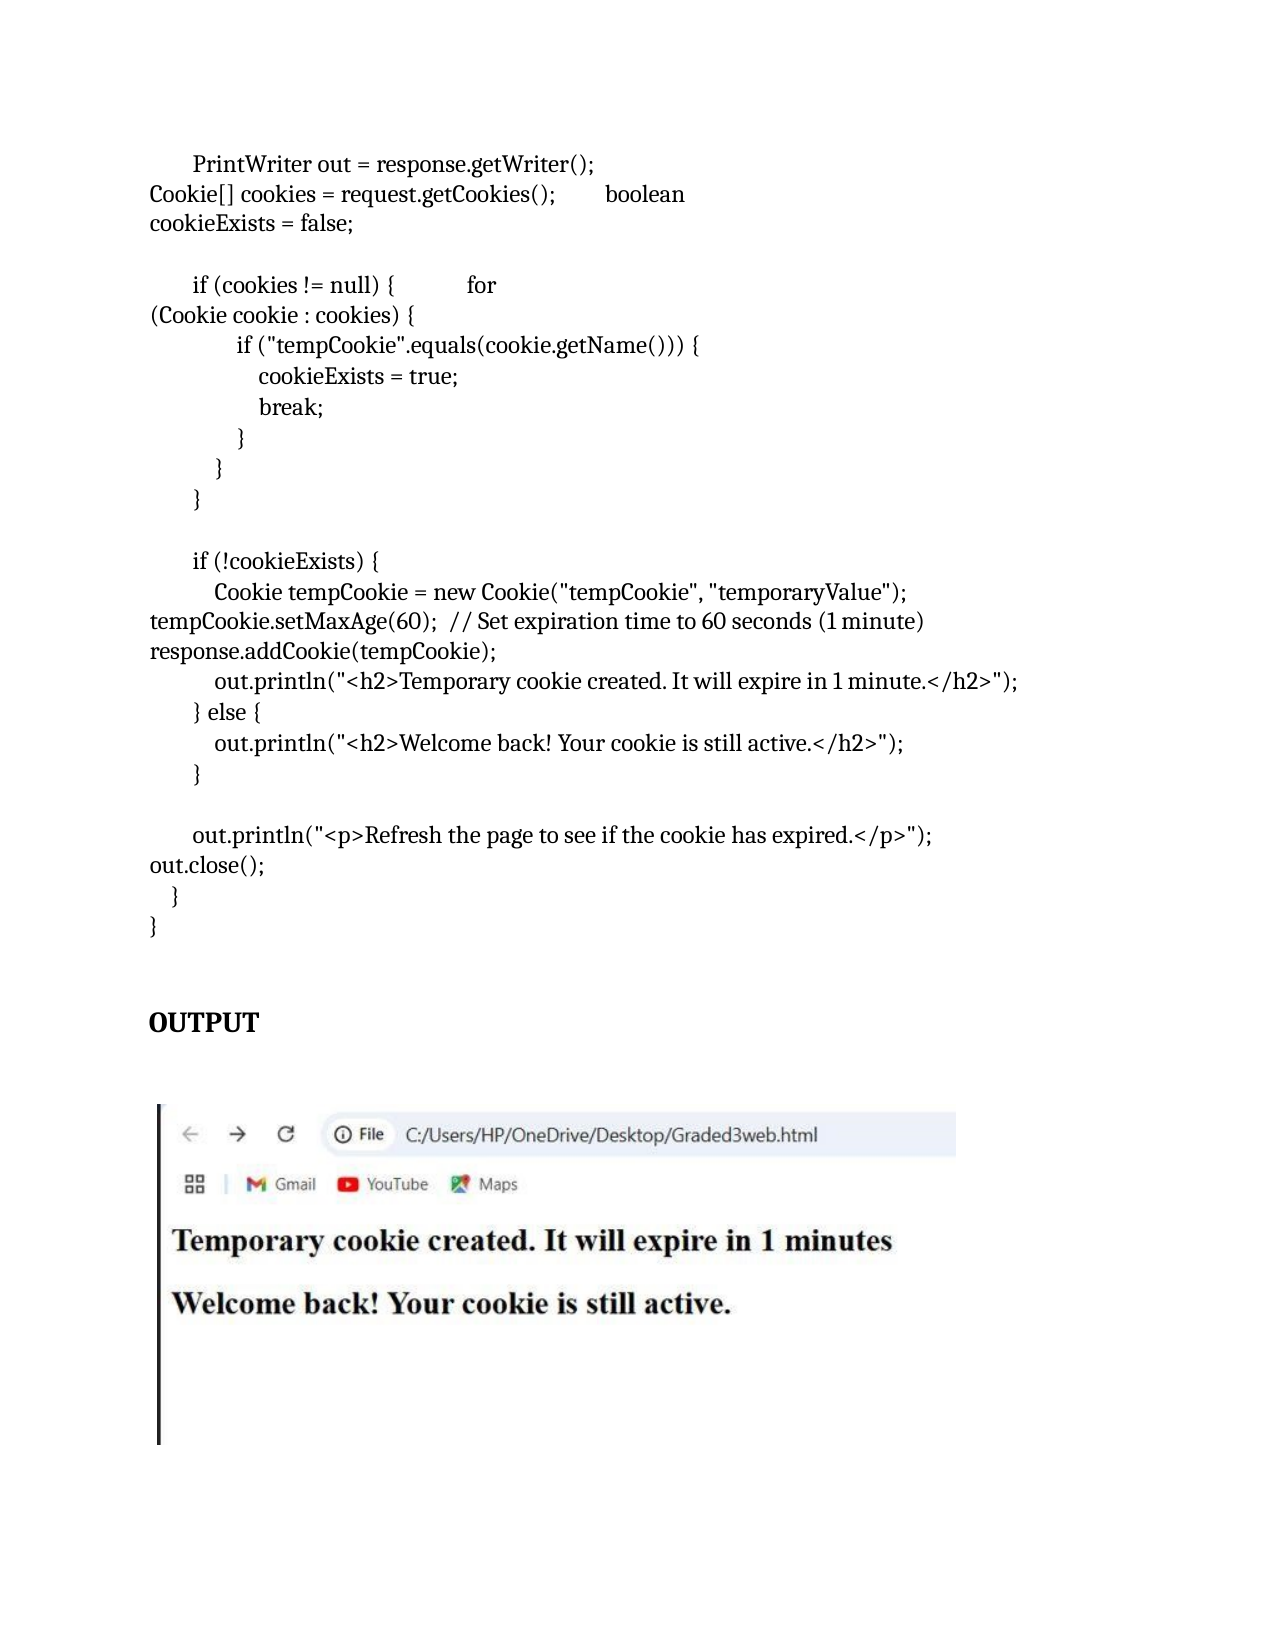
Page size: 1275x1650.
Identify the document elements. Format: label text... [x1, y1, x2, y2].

text PrintWriter out = response.getWriter(); Cookie[] cookies = request.getCookies(); boolean cookieExists = false; [148, 150, 713, 238]
text } [148, 485, 1125, 514]
text cookieExists = true; [148, 362, 1125, 391]
text if ("tempCookie".equals(cookie.getName())) { [148, 331, 1125, 360]
text } [148, 882, 1125, 910]
text } [148, 912, 1125, 941]
text if (!cookieExists) { [148, 547, 1125, 575]
picture [157, 1104, 956, 1445]
text } else { [148, 698, 1125, 727]
text break; [148, 393, 1125, 421]
subtitle OUTPUT [148, 1006, 1125, 1040]
text } [148, 423, 1125, 452]
text out.println("<h2>Temporary cookie created. It will expire in 1 minute.</h2>"); [148, 667, 1125, 696]
text } [148, 759, 1125, 788]
text out.println("<h2>Welcome back! Your cookie is still active.</h2>"); [148, 729, 1125, 757]
text out.println("<p>Refresh the page to see if the cookie has expired.</p>"); out.close(); [148, 821, 1092, 879]
text } [148, 454, 1125, 483]
text Cookie tempCookie = new Cookie("tempCookie", "temporaryValue"); tempCookie.setMaxAge(60); // Set expiration time to 60 seconds (1 minute) response.addCookie(tempCookie); [148, 577, 1125, 665]
text if (cookies != null) { for (Cookie cookie : cookies) { [148, 271, 533, 329]
